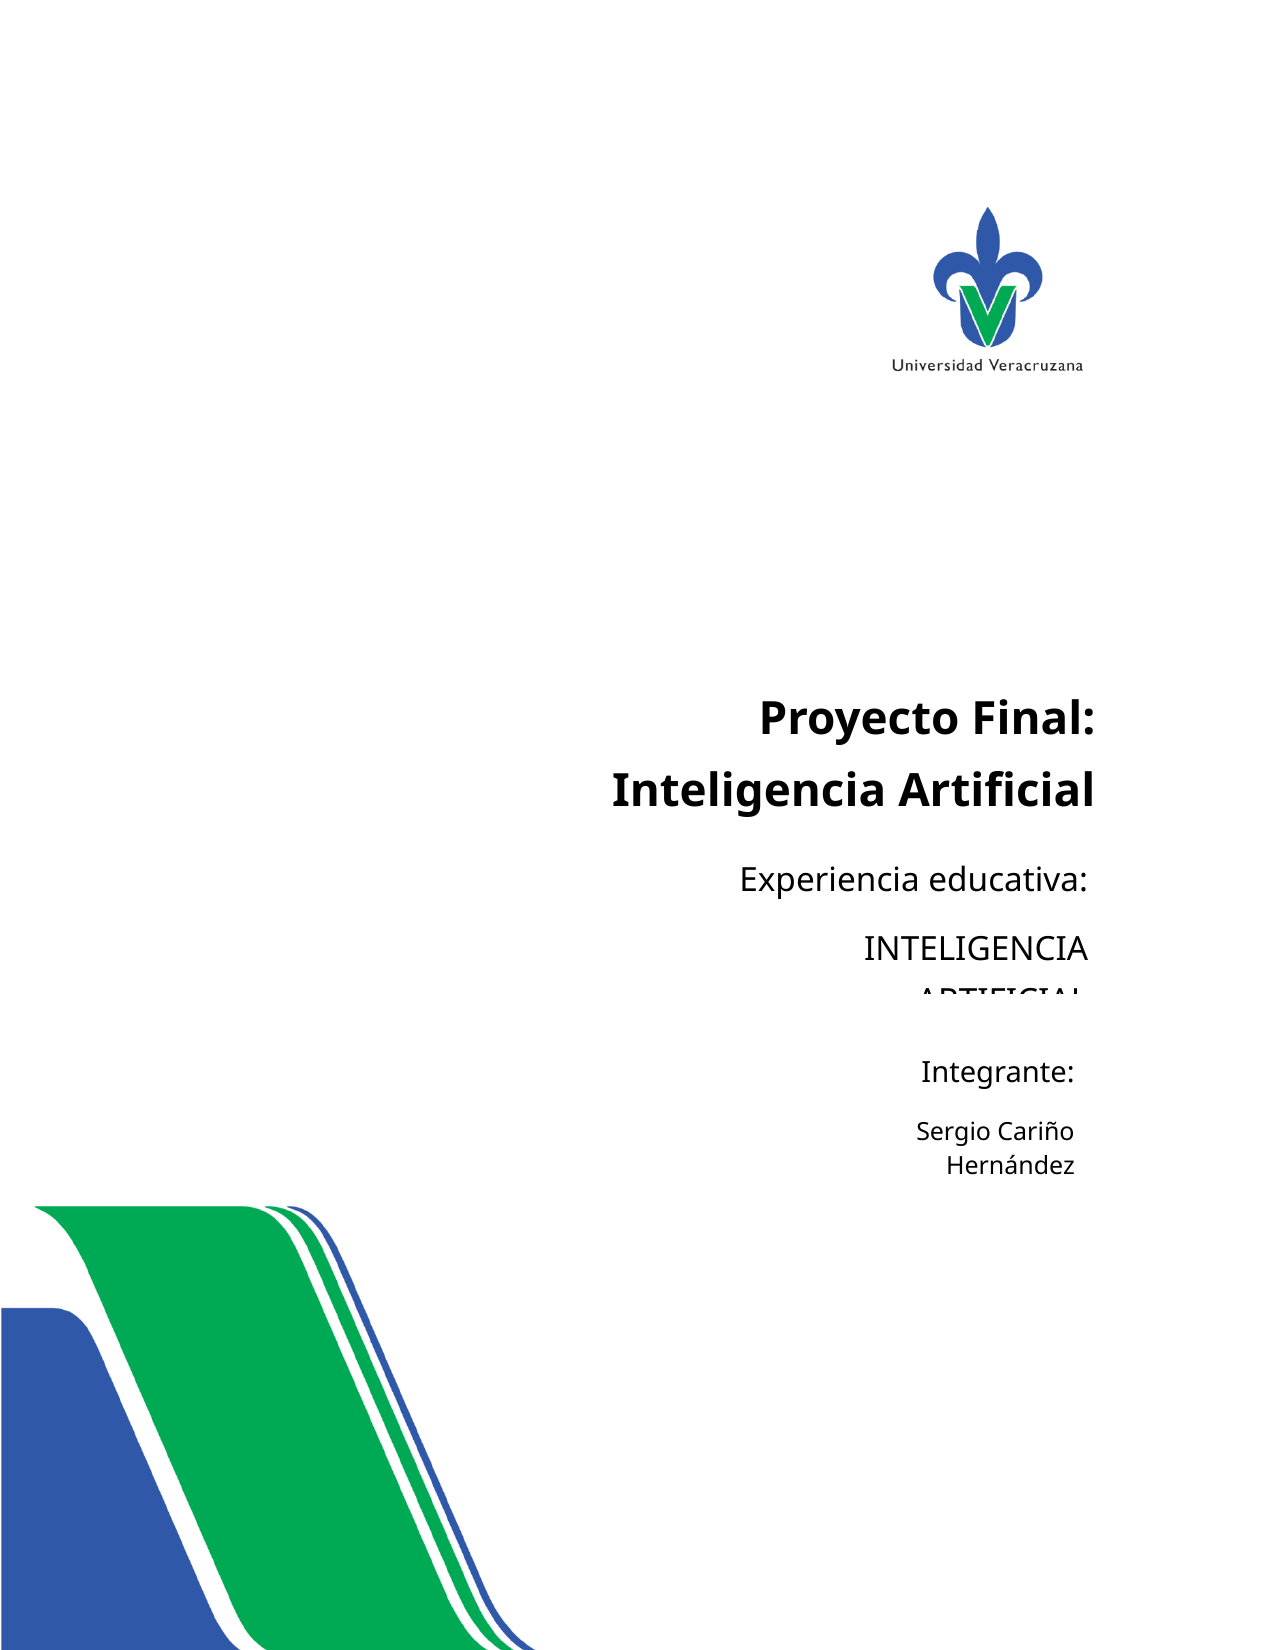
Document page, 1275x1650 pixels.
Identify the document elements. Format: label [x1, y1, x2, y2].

picture [884, 192, 1090, 379]
picture [1, 1178, 604, 1650]
